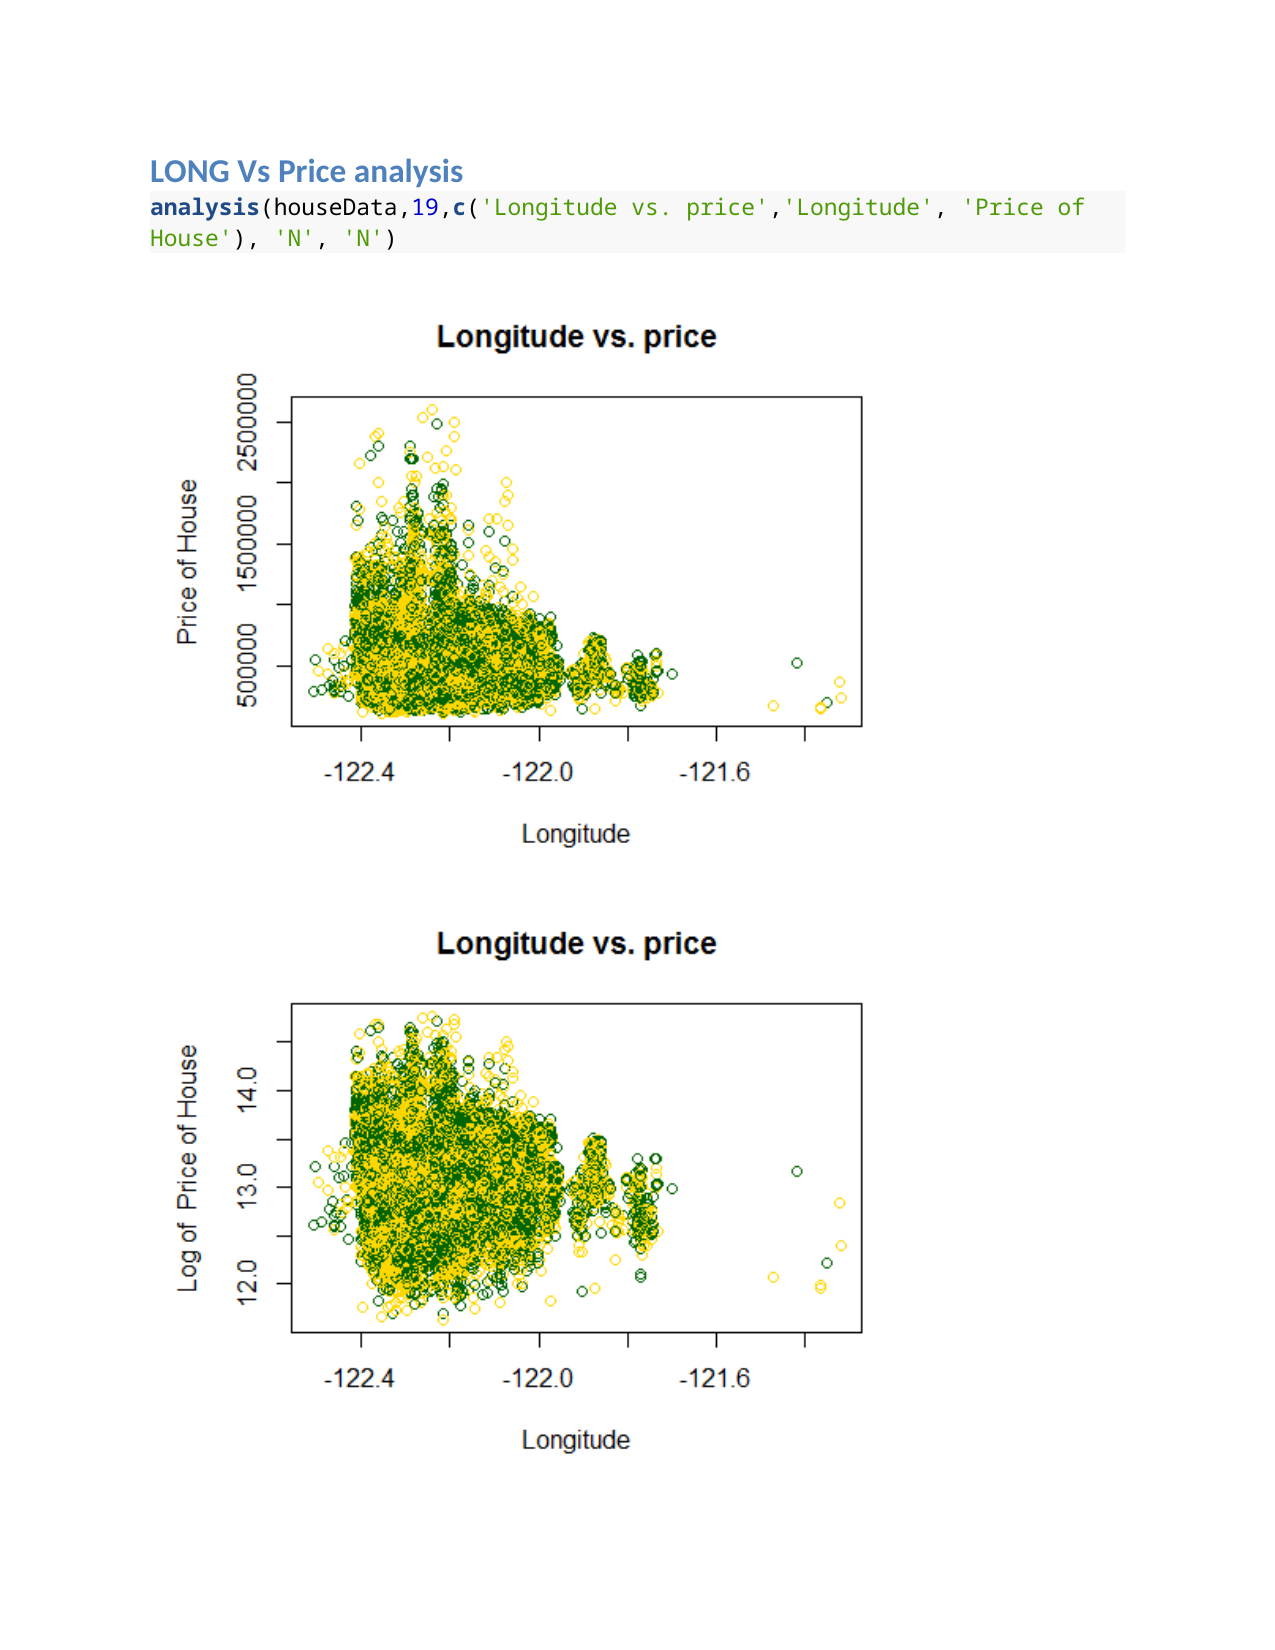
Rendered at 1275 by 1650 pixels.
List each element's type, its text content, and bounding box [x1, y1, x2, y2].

subtitle LONG Vs Price analysis [150, 150, 1125, 191]
text analysis(houseData,19,c('Longitude vs. price','Longitude', 'Price of House'), 'N', 'N') [397, 191, 1125, 253]
picture [168, 274, 925, 1487]
